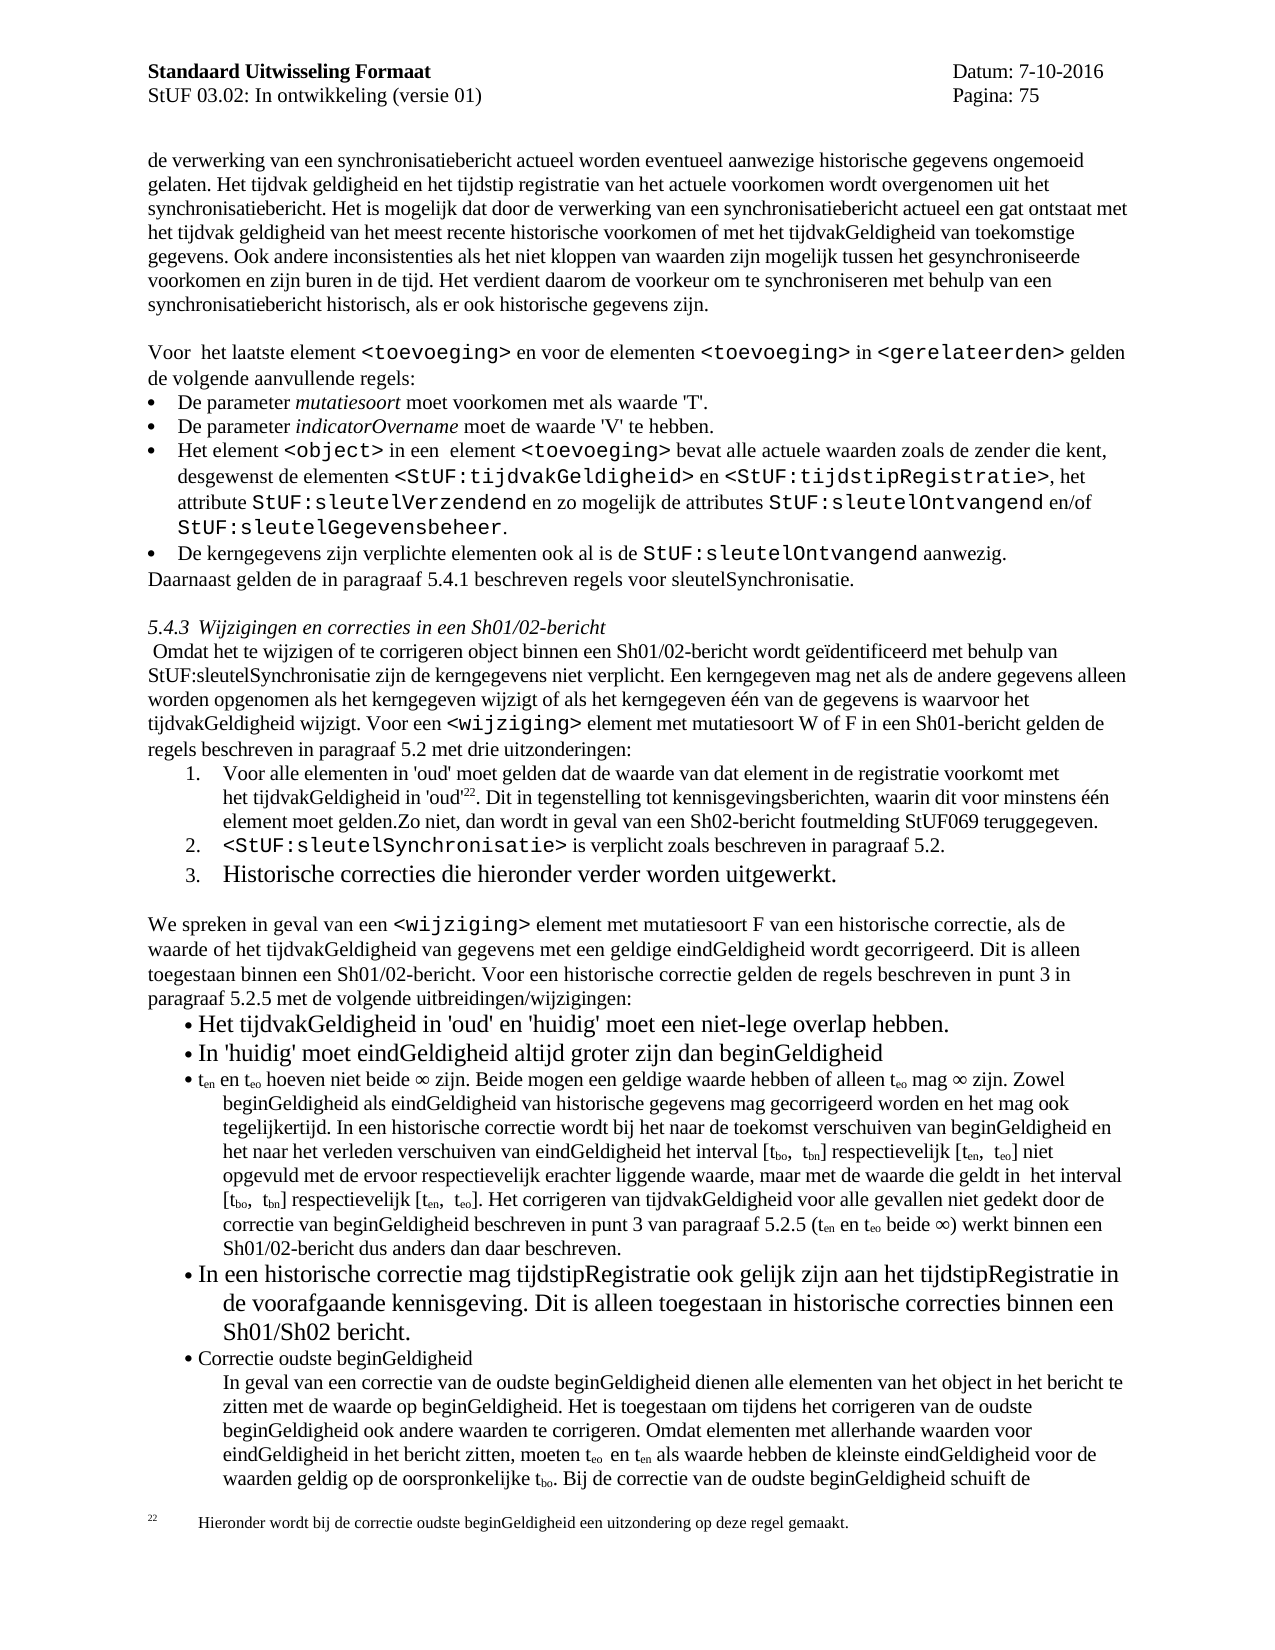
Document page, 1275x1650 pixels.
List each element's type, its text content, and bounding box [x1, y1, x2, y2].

list De kerngegevens zijn verplichte elementen ook al is de StUF:sleutelOntvangend aanwezig. [148, 541, 1127, 567]
list Voor alle elementen in 'oud' moet gelden dat de waarde van dat element in de registratie voorkomt met het tijdvakGeldigheid in 'oud'. Dit in tegenstelling tot kennisgevingsberichten, waarin dit voor minstens één element moet gelden.Zo niet, dan wordt in geval van een Sh02-bericht foutmelding StUF069 teruggegeven. [185, 761, 1127, 833]
list In 'huidig' moet eindGeldigheid altijd groter zijn dan beginGeldigheid [185, 1038, 1127, 1067]
subtitle Wijzigingen en correcties in een Sh01/02-bericht [148, 615, 1127, 639]
text We spreken in geval van een <wijziging> element met mutatiesoort F van een historische correctie, als de waarde of het tijdvakGeldigheid van gegevens met een geldige eindGeldigheid wordt gecorrigeerd. Dit is alleen toegestaan binnen een Sh01/02-bericht. Voor een historische correctie gelden de regels beschreven in punt 3 in paragraaf 5.2.5 met de volgende uitbreidingen/wijzigingen: [148, 912, 1127, 1009]
list ten en teo hoeven niet beide ∞ zijn. Beide mogen een geldige waarde hebben of alleen teo mag ∞ zijn. Zowel beginGeldigheid als eindGeldigheid van historische gegevens mag gecorrigeerd worden en het mag ook tegelijkertijd. In een historische correctie wordt bij het naar de toekomst verschuiven van beginGeldigheid en het naar het verleden verschuiven van eindGeldigheid het interval [tbo, tbn] respectievelijk [ten, teo] niet opgevuld met de ervoor respectievelijk erachter liggende waarde, maar met de waarde die geldt in het interval [tbo, tbn] respectievelijk [ten, teo]. Het corrigeren van tijdvakGeldigheid voor alle gevallen niet gedekt door de correctie van beginGeldigheid beschreven in punt 3 van paragraaf 5.2.5 (ten en teo beide ∞) werkt binnen een Sh01/02-bericht dus anders dan daar beschreven. [185, 1067, 1127, 1259]
list Historische correcties die hieronder verder worden uitgewerkt. [185, 859, 1127, 888]
list Het tijdvakGeldigheid in 'oud' en 'huidig' moet een niet-lege overlap hebben. [185, 1009, 1127, 1038]
list <StUF:sleutelSynchronisatie> is verplicht zoals beschreven in paragraaf 5.2. [185, 833, 1127, 859]
list De parameter indicatorOvername moet de waarde 'V' te hebben. [148, 414, 1127, 438]
text Voor het laatste element <toevoeging> en voor de elementen <toevoeging> in <gerelateerden> gelden de volgende aanvullende regels: [148, 340, 1127, 390]
text Omdat het te wijzigen of te corrigeren object binnen een Sh01/02-bericht wordt geïdentificeerd met behulp van StUF:sleutelSynchronisatie zijn de kerngegevens niet verplicht. Een kerngegeven mag net als de andere gegevens alleen worden opgenomen als het kerngegeven wijzigt of als het kerngegeven één van de gegevens is waarvoor het tijdvakGeldigheid wijzigt. Voor een <wijziging> element met mutatiesoort W of F in een Sh01-bericht gelden de regels beschreven in paragraaf 5.2 met drie uitzonderingen: [148, 639, 1127, 761]
list In een historische correctie mag tijdstipRegistratie ook gelijk zijn aan het tijdstipRegistratie in de voorafgaande kennisgeving. Dit is alleen toegestaan in historische correcties binnen een Sh01/Sh02 bericht. [185, 1259, 1127, 1346]
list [185, 1346, 1127, 1490]
text Daarnaast gelden de in paragraaf 5.4.1 beschreven regels voor sleutelSynchronisatie. [148, 567, 1127, 591]
list De parameter mutatiesoort moet voorkomen met als waarde 'T'. [148, 390, 1127, 414]
list Het element <object> in een element <toevoeging> bevat alle actuele waarden zoals de zender die kent, desgewenst de elementen <StUF:tijdvakGeldigheid> en <StUF:tijdstipRegistratie>, het attribute StUF:sleutelVerzendend en zo mogelijk de attributes StUF:sleutelOntvangend en/of StUF:sleutelGegevensbeheer. [148, 438, 1127, 541]
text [148, 148, 1127, 316]
